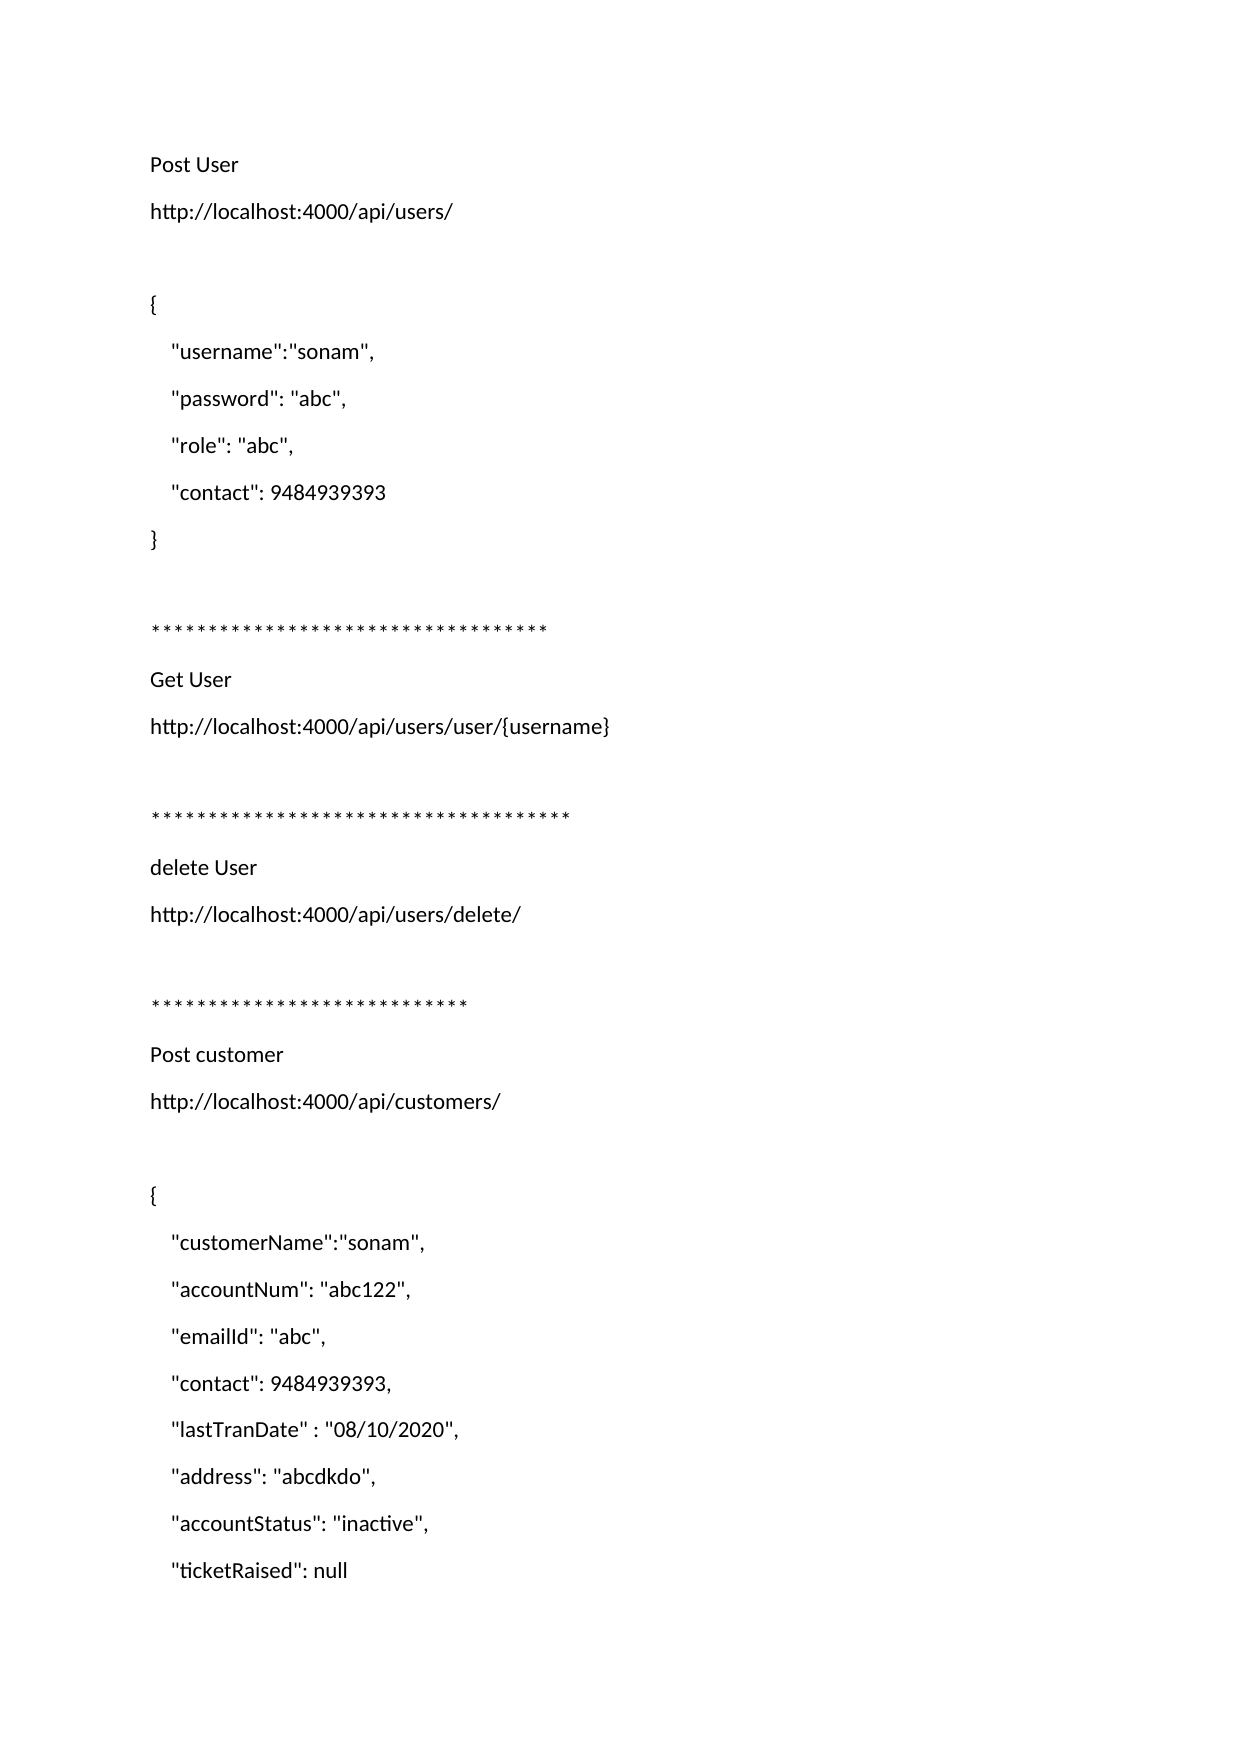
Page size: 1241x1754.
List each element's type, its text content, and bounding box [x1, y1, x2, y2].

text http://localhost:4000/api/users/delete/ [150, 900, 1090, 928]
text ************************************* [150, 806, 1090, 834]
text "lastTranDate" : "08/10/2020", [150, 1416, 1090, 1444]
text "address": "abcdkdo", [150, 1462, 1090, 1491]
text **************************** [150, 994, 1090, 1022]
text *********************************** [150, 619, 1090, 647]
text "password": "abc", [150, 384, 1090, 412]
text "emailId": "abc", [150, 1322, 1090, 1350]
text http://localhost:4000/api/users/ [150, 197, 1090, 225]
text http://localhost:4000/api/users/user/{username} [150, 712, 1090, 741]
text http://localhost:4000/api/customers/ [150, 1087, 1090, 1116]
text "contact": 9484939393 [150, 478, 1090, 506]
text } [150, 525, 1090, 553]
text delete User [150, 853, 1090, 881]
text { [150, 291, 1090, 319]
text "username":"sonam", [150, 337, 1090, 366]
text "role": "abc", [150, 431, 1090, 459]
text "contact": 9484939393, [150, 1369, 1090, 1397]
text Post User [150, 150, 1090, 178]
text { [150, 1181, 1090, 1209]
text Post customer [150, 1041, 1090, 1069]
text "customerName":"sonam", [150, 1228, 1090, 1256]
text Get User [150, 666, 1090, 694]
text "accountNum": "abc122", [150, 1275, 1090, 1303]
text "accountStatus": "inactive", [150, 1509, 1090, 1537]
text "ticketRaised": null [150, 1556, 1090, 1584]
